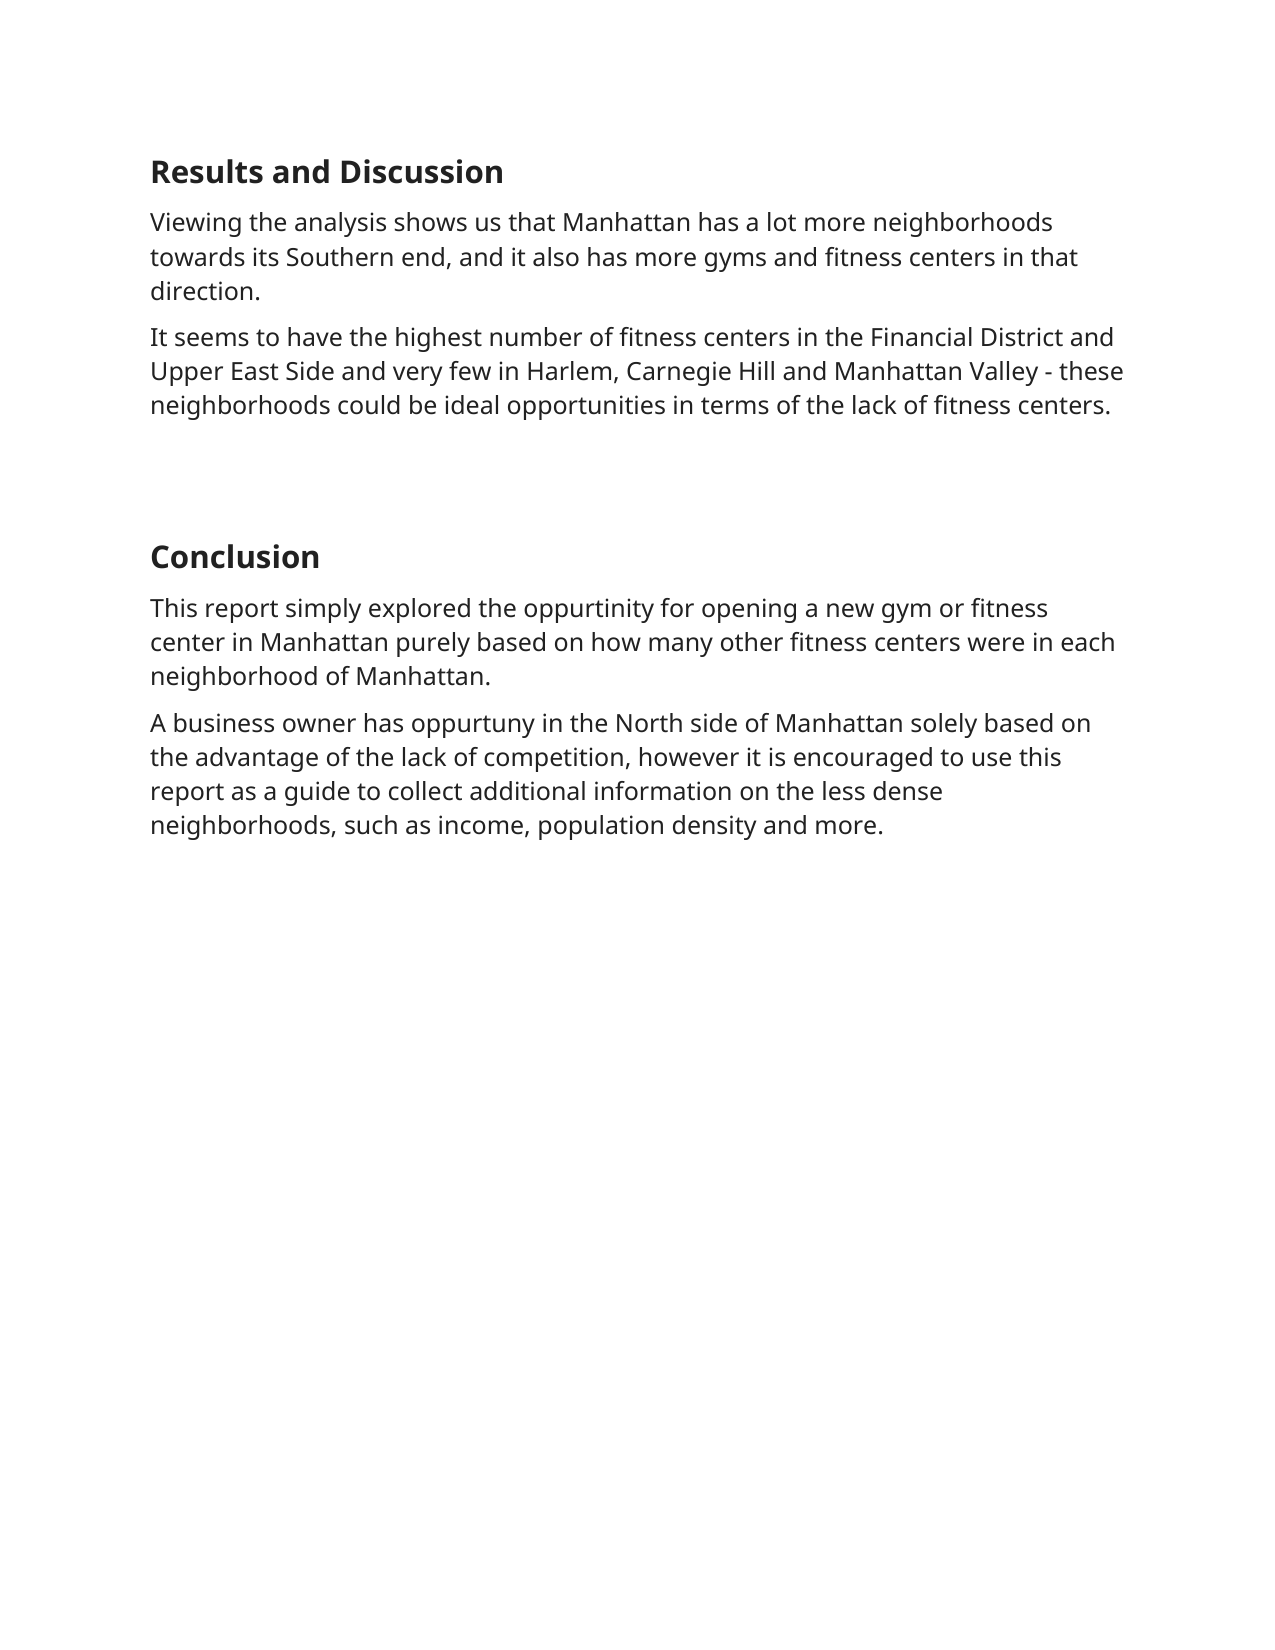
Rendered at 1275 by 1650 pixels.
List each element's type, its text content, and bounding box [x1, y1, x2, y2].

subtitle Results and Discussion [150, 150, 1125, 193]
text A business owner has oppurtuny in the North side of Manhattan solely based on the advantage of the lack of competition, however it is encouraged to use this report as a guide to collect additional information on the less dense neighborhoods, such as income, population density and more. [150, 705, 1125, 841]
text This report simply explored the oppurtinity for opening a new gym or fitness center in Manhattan purely based on how many other fitness centers were in each neighborhood of Manhattan. [150, 591, 1125, 693]
subtitle Conclusion [150, 535, 1125, 578]
text It seems to have the highest number of fitness centers in the Financial District and Upper East Side and very few in Harlem, Carnegie Hill and Manhattan Valley - these neighborhoods could be ideal opportunities in terms of the lack of fitness centers. [150, 320, 1125, 422]
text Viewing the analysis shows us that Manhattan has a lot more neighborhoods towards its Southern end, and it also has more gyms and fitness centers in that direction. [150, 205, 1125, 307]
